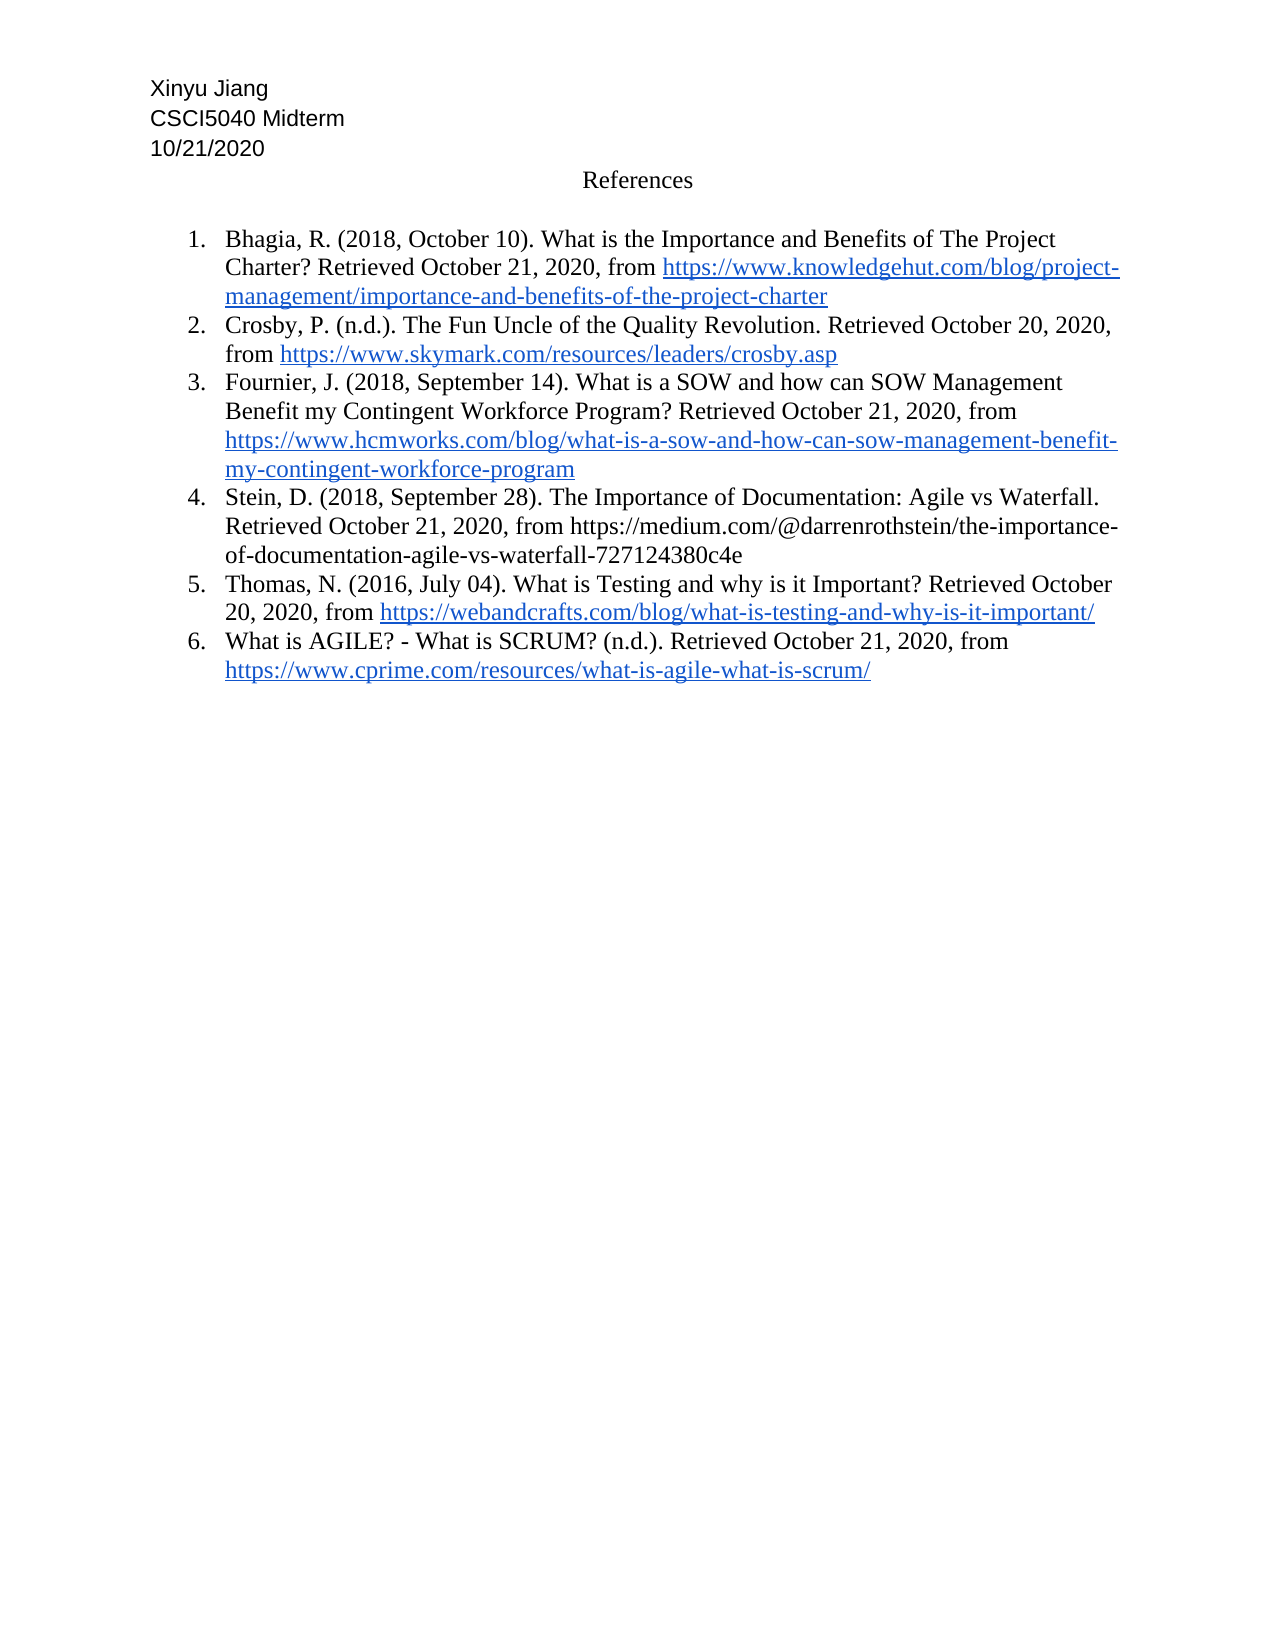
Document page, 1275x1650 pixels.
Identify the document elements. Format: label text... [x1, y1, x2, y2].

list Thomas, N. (2016, July 04). What is Testing and why is it Important? Retrieved October 20, 2020, from https://webandcrafts.com/blog/what-is-testing-and-why-is-it-important/ [187, 569, 1125, 626]
list Fournier, J. (2018, September 14). What is a SOW and how can SOW Management Benefit my Contingent Workforce Program? Retrieved October 21, 2020, from https://www.hcmworks.com/blog/what-is-a-sow-and-how-can-sow-management-benefit-my-contingent-workforce-program [187, 367, 1125, 482]
list What is AGILE? - What is SCRUM? (n.d.). Retrieved October 21, 2020, from https://www.cprime.com/resources/what-is-agile-what-is-scrum/ [187, 626, 1125, 684]
list Crosby, P. (n.d.). The Fun Uncle of the Quality Revolution. Retrieved October 20, 2020, from https://www.skymark.com/resources/leaders/crosby.asp [187, 310, 1125, 367]
list Bhagia, R. (2018, October 10). What is the Importance and Benefits of The Project Charter? Retrieved October 21, 2020, from https://www.knowledgehut.com/blog/project-management/importance-and-benefits-of-the-project-charter [187, 224, 1125, 310]
text References [150, 166, 1125, 194]
list Stein, D. (2018, September 28). The Importance of Documentation: Agile vs Waterfall. Retrieved October 21, 2020, from https://medium.com/@darrenrothstein/the-importance-of-documentation-agile-vs-waterfall-727124380c4e [187, 482, 1125, 569]
